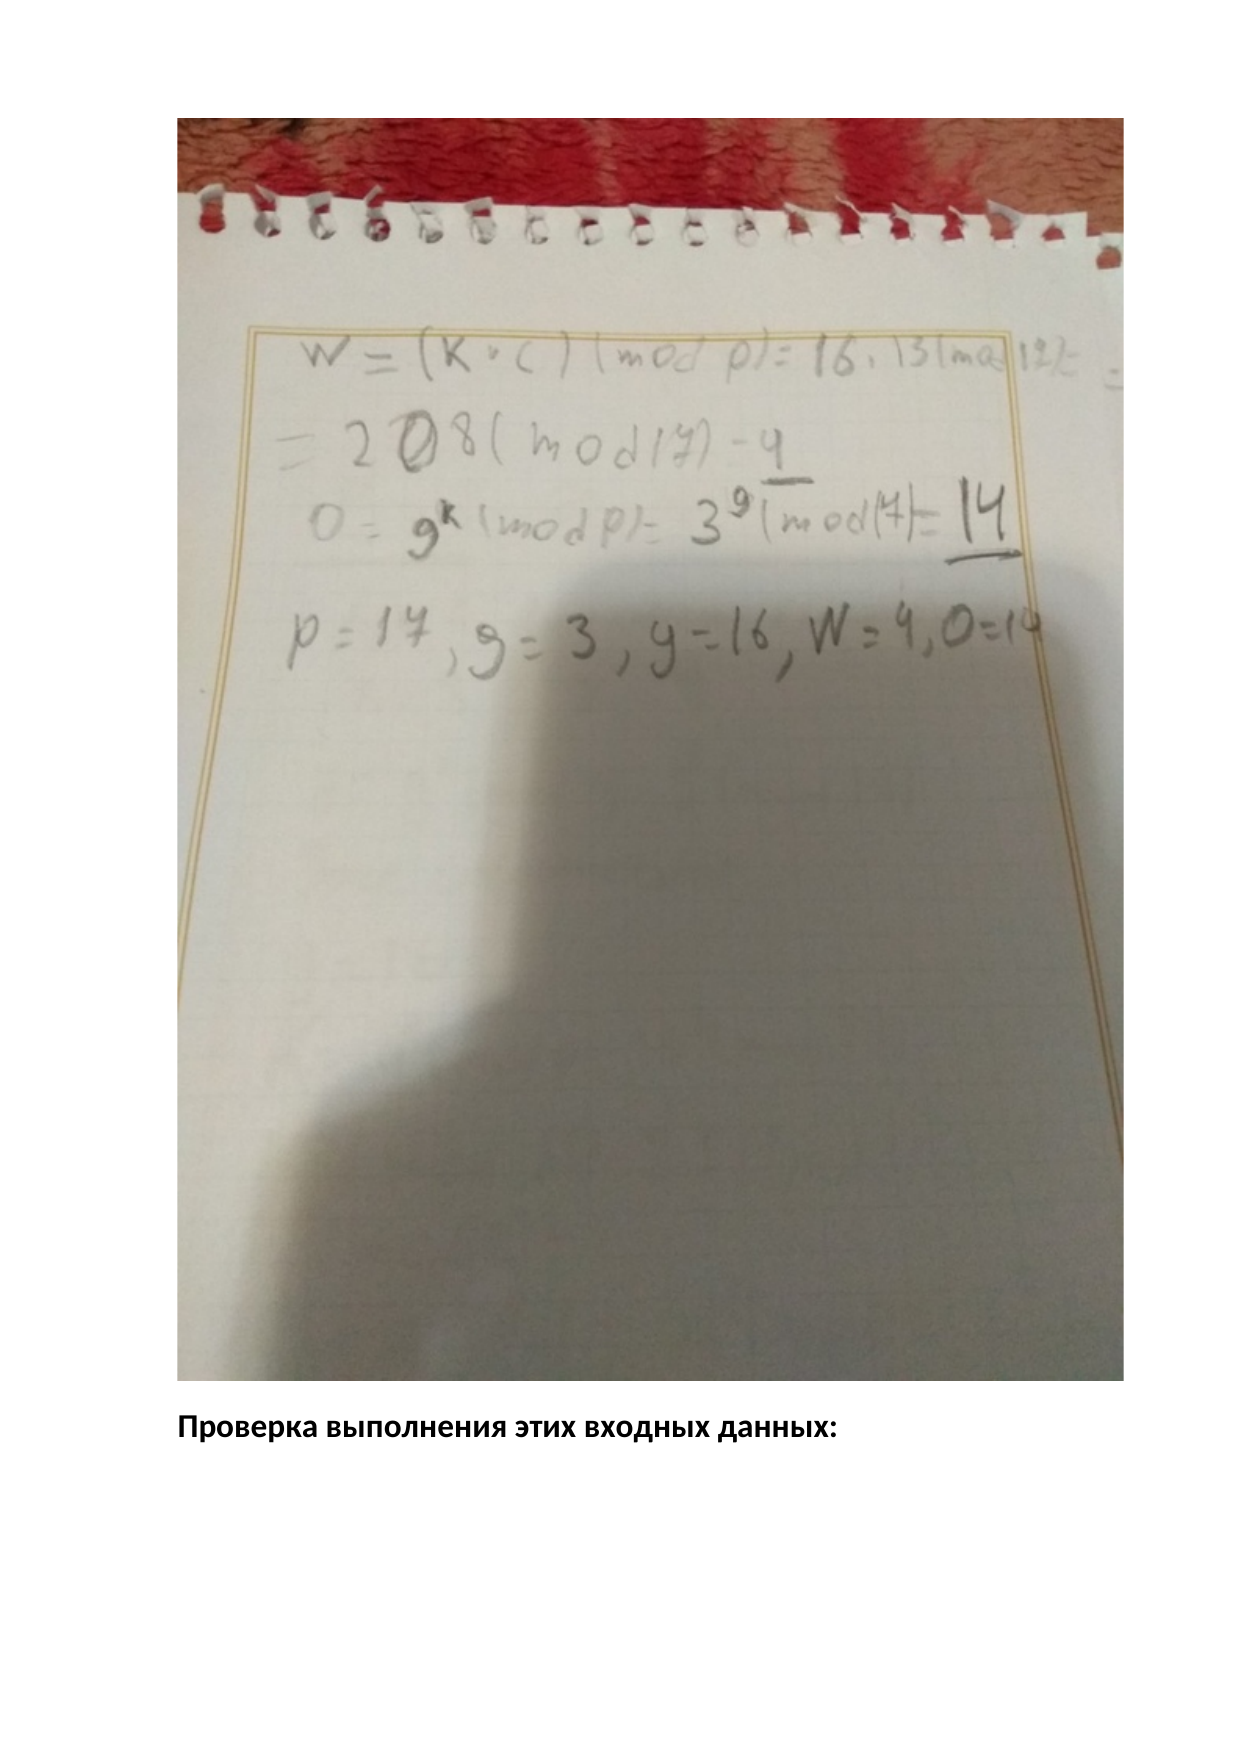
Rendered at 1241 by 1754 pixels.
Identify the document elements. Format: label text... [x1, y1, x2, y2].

picture [177, 118, 1124, 1381]
text Проверка выполнения этих входных данных: [177, 1405, 1152, 1446]
